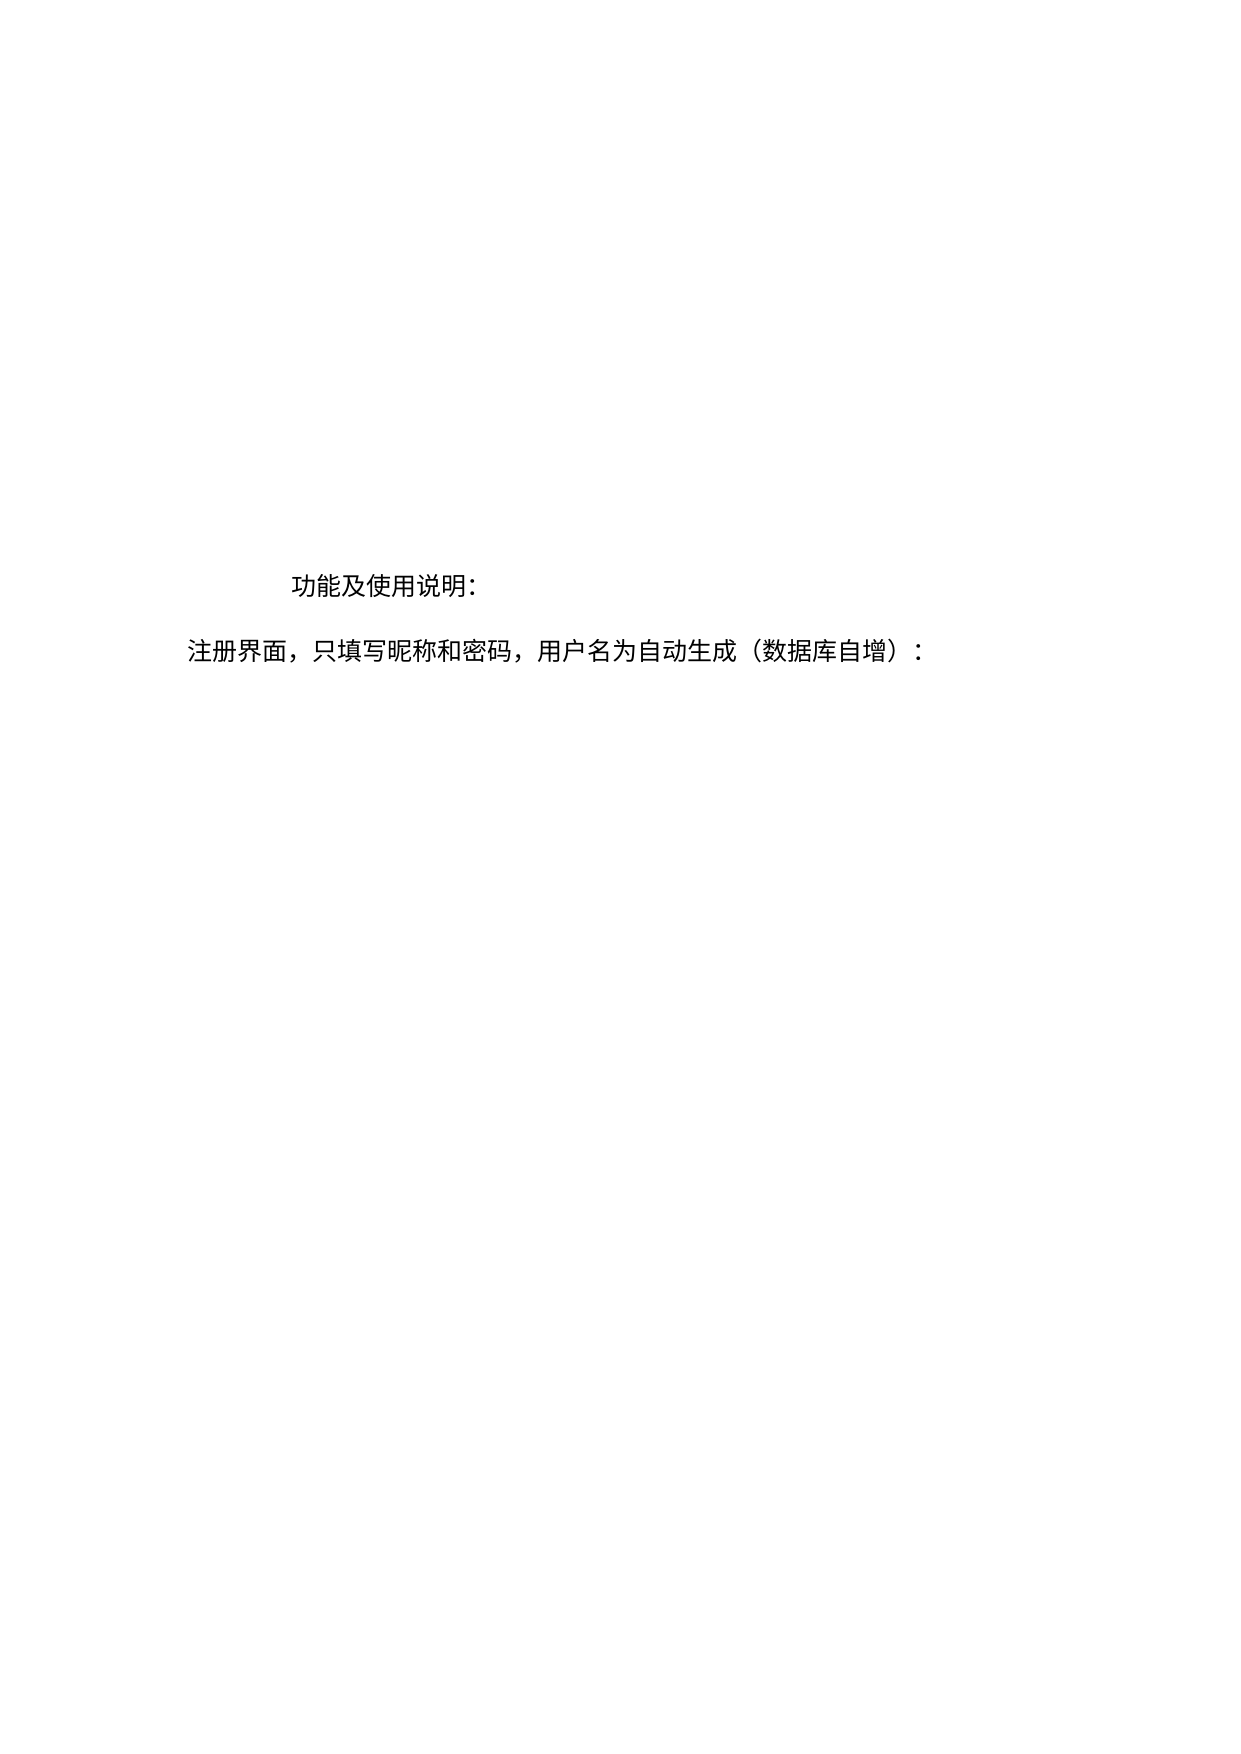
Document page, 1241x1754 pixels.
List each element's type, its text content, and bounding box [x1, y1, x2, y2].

text 注册界面，只填写昵称和密码，用户名为自动生成（数据库自增）： [187, 617, 1053, 682]
list 功能及使用说明： [291, 552, 1053, 617]
